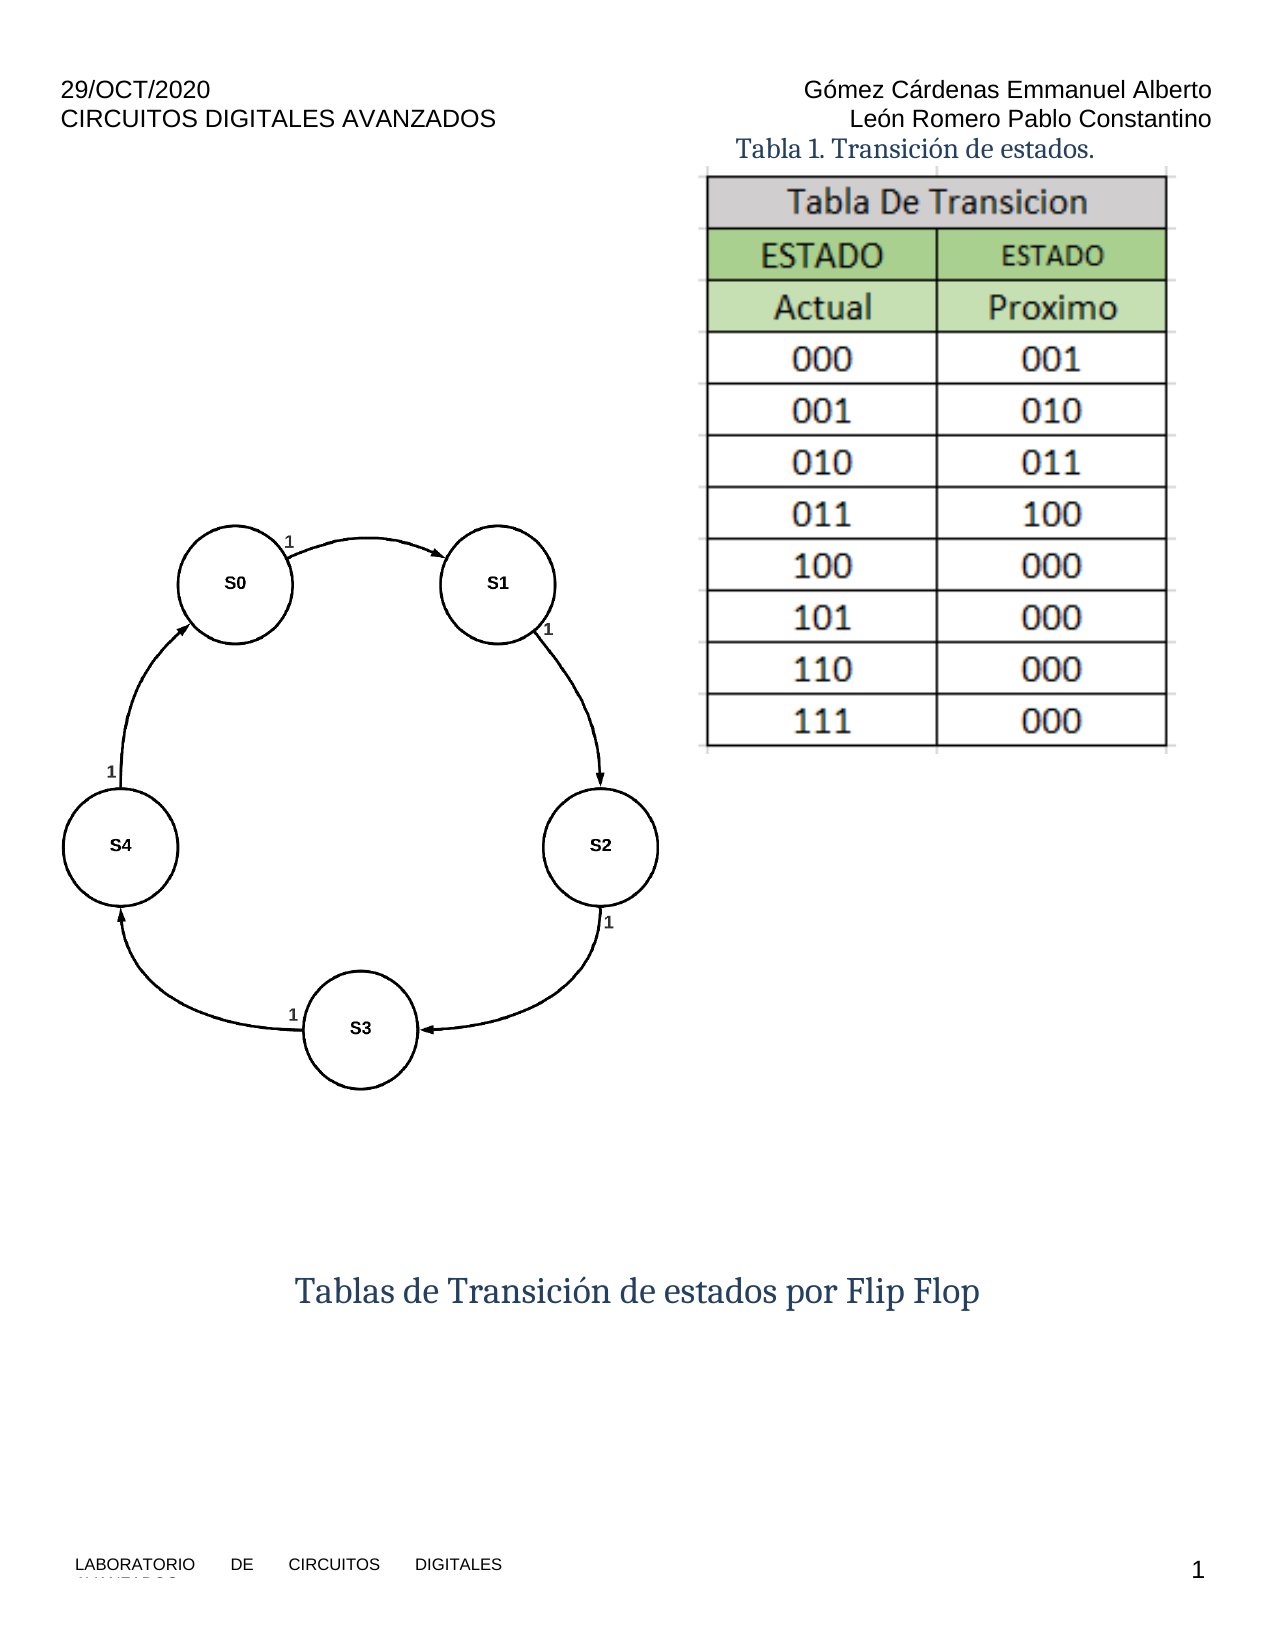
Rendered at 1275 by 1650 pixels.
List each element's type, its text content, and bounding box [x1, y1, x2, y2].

subtitle Tabla 1. Transición de estados. [660, 132, 1214, 166]
picture [698, 166, 1177, 754]
subtitle Tablas de Transición de estados por Flip Flop [60, 1270, 1214, 1313]
picture [40, 503, 680, 1112]
